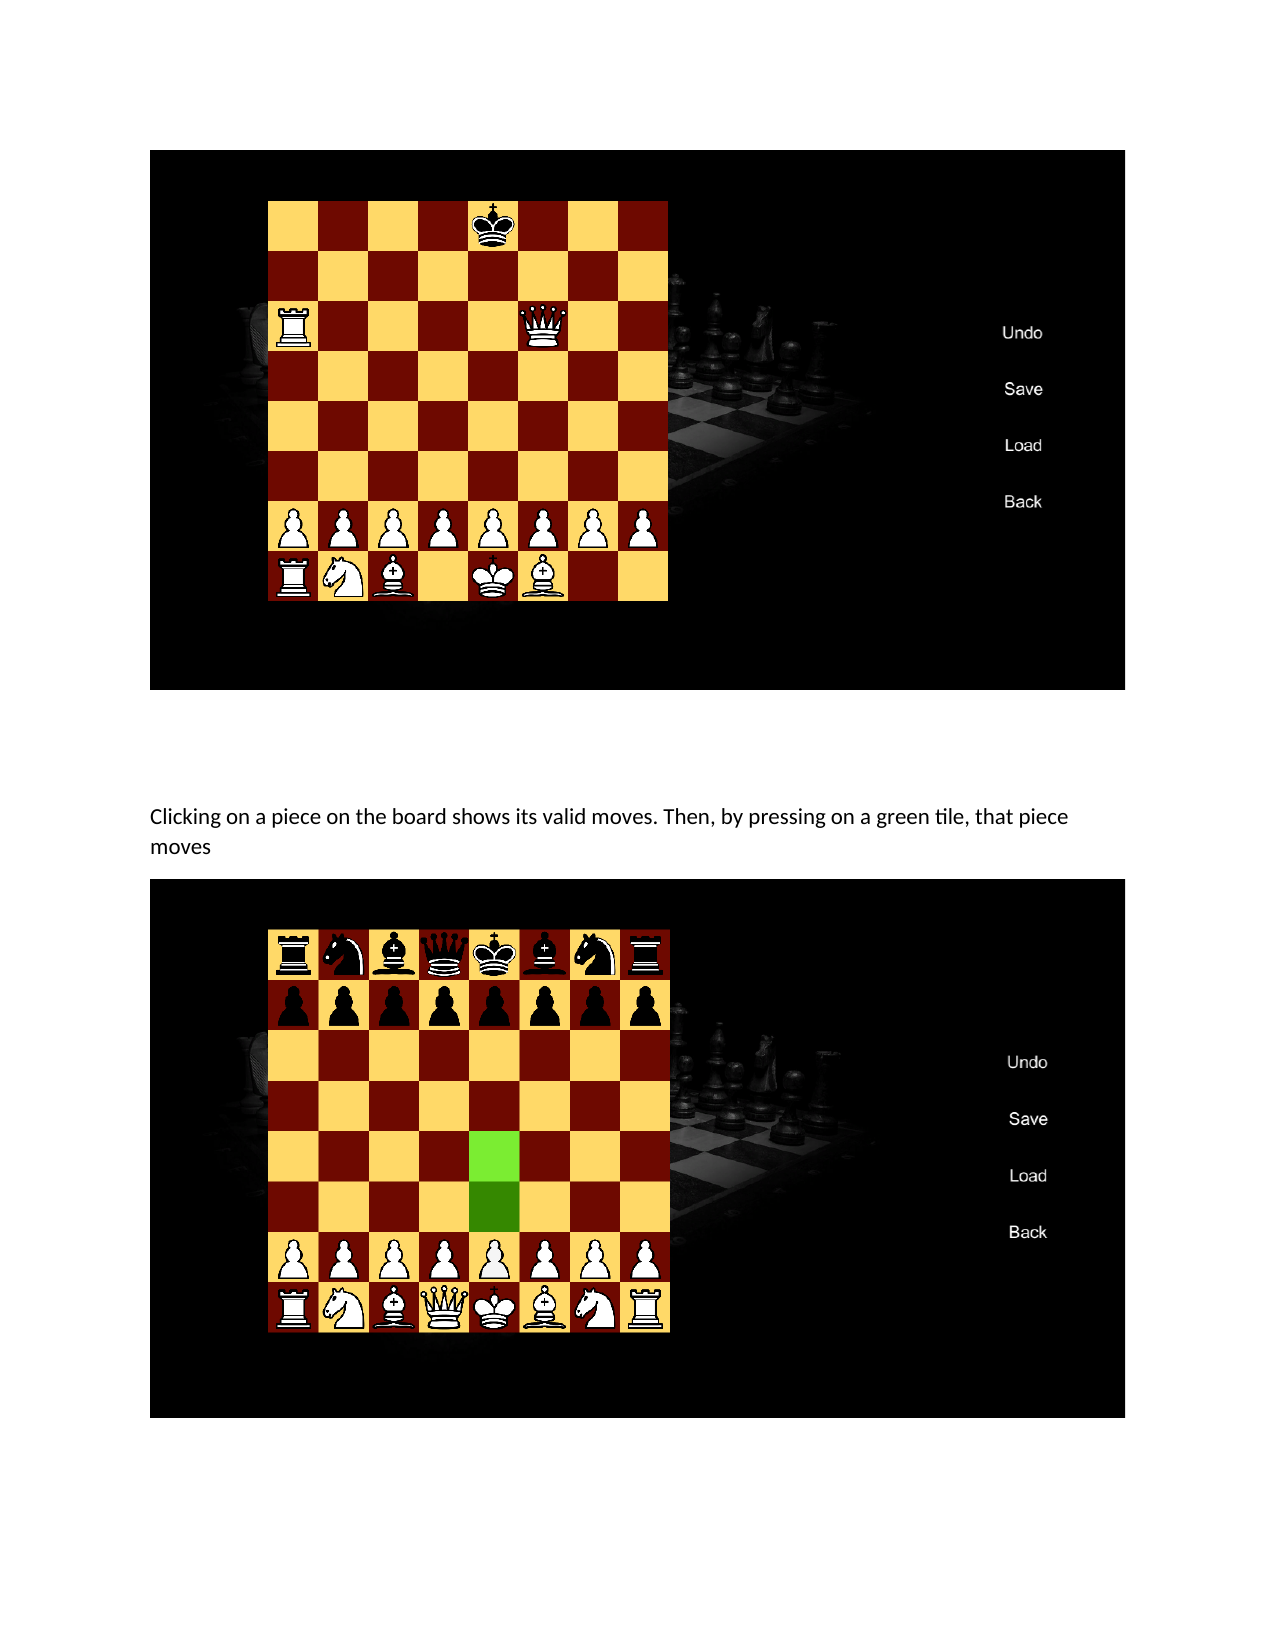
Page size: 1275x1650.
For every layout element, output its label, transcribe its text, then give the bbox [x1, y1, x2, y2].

picture [150, 879, 1125, 1418]
picture [150, 150, 1125, 690]
text Clicking on a piece on the board shows its valid moves. Then, by pressing on a green tile, that piece moves [150, 802, 1125, 860]
